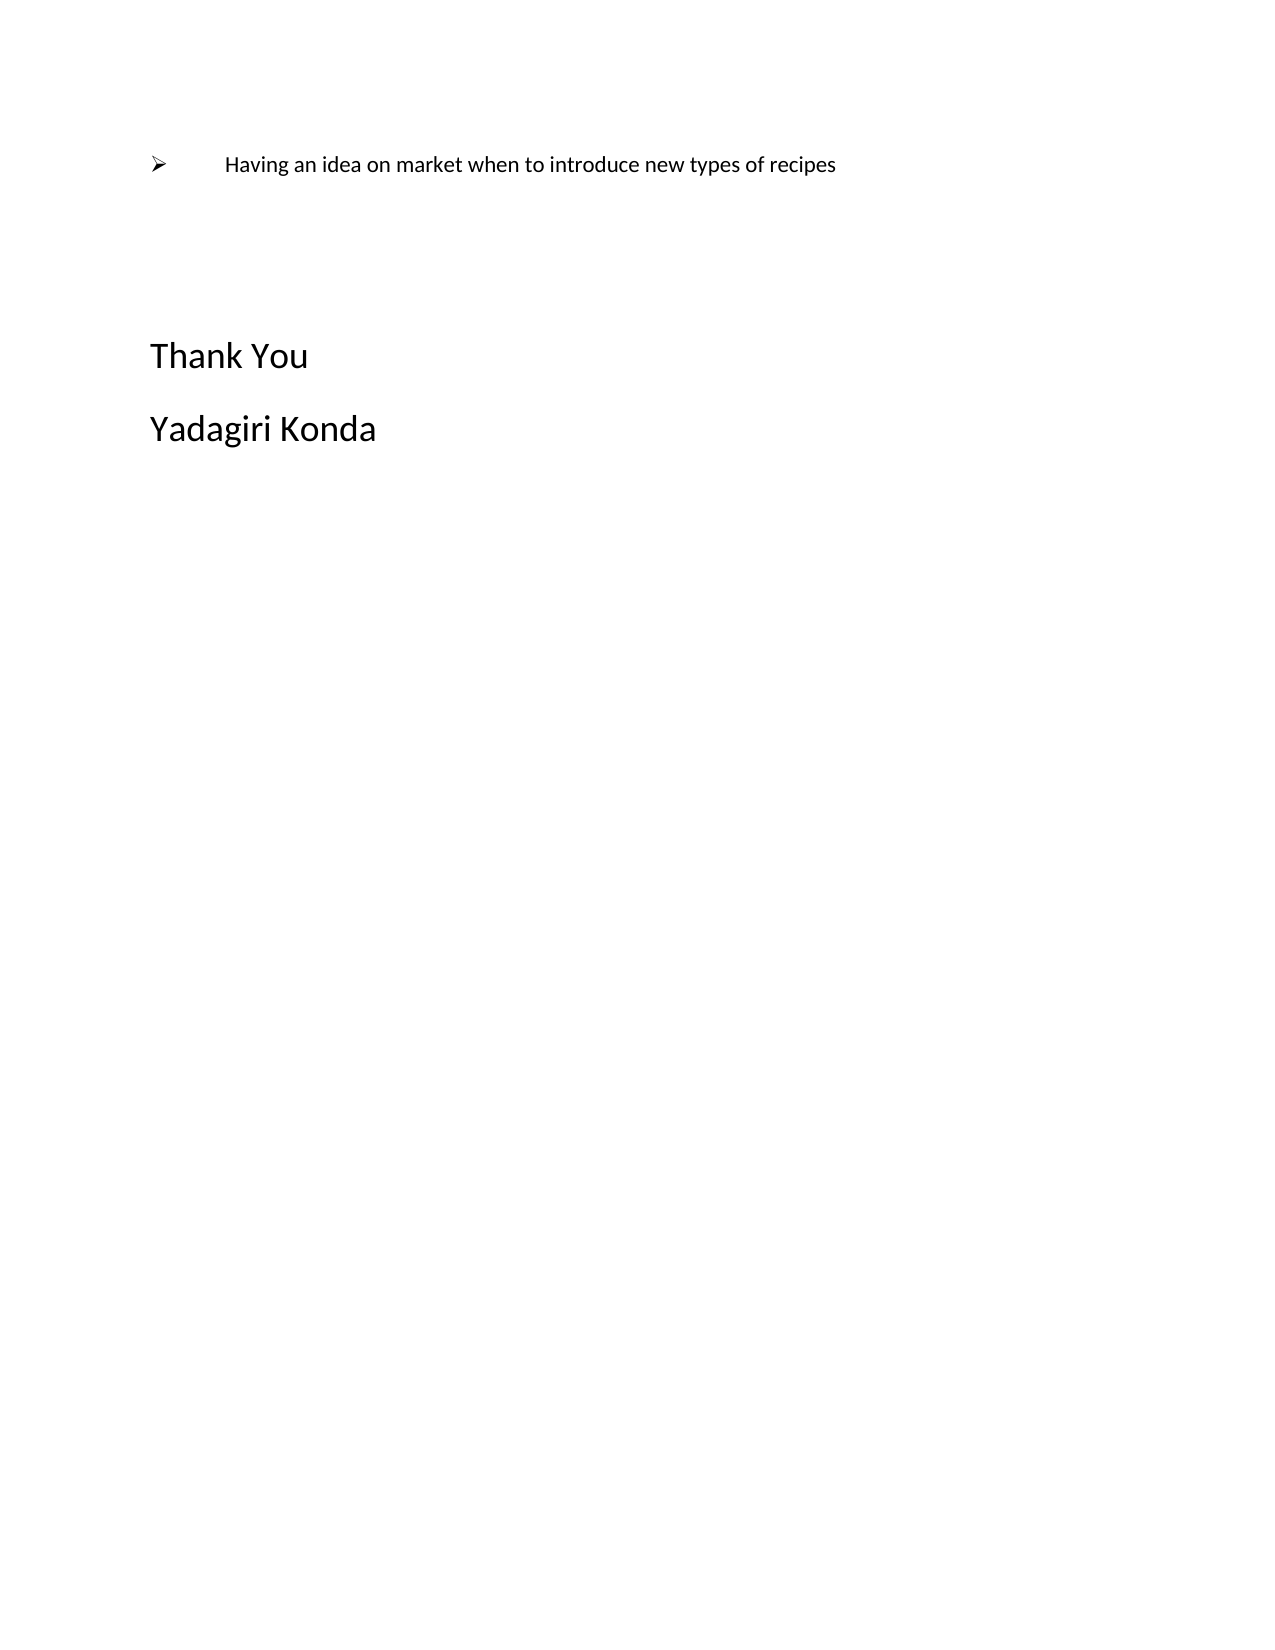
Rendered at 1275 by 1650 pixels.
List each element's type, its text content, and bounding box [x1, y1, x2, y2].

list Having an idea on market when to introduce new types of recipes [150, 150, 1125, 178]
text Yadagiri Konda [150, 405, 1125, 451]
text Thank You [150, 332, 1125, 378]
